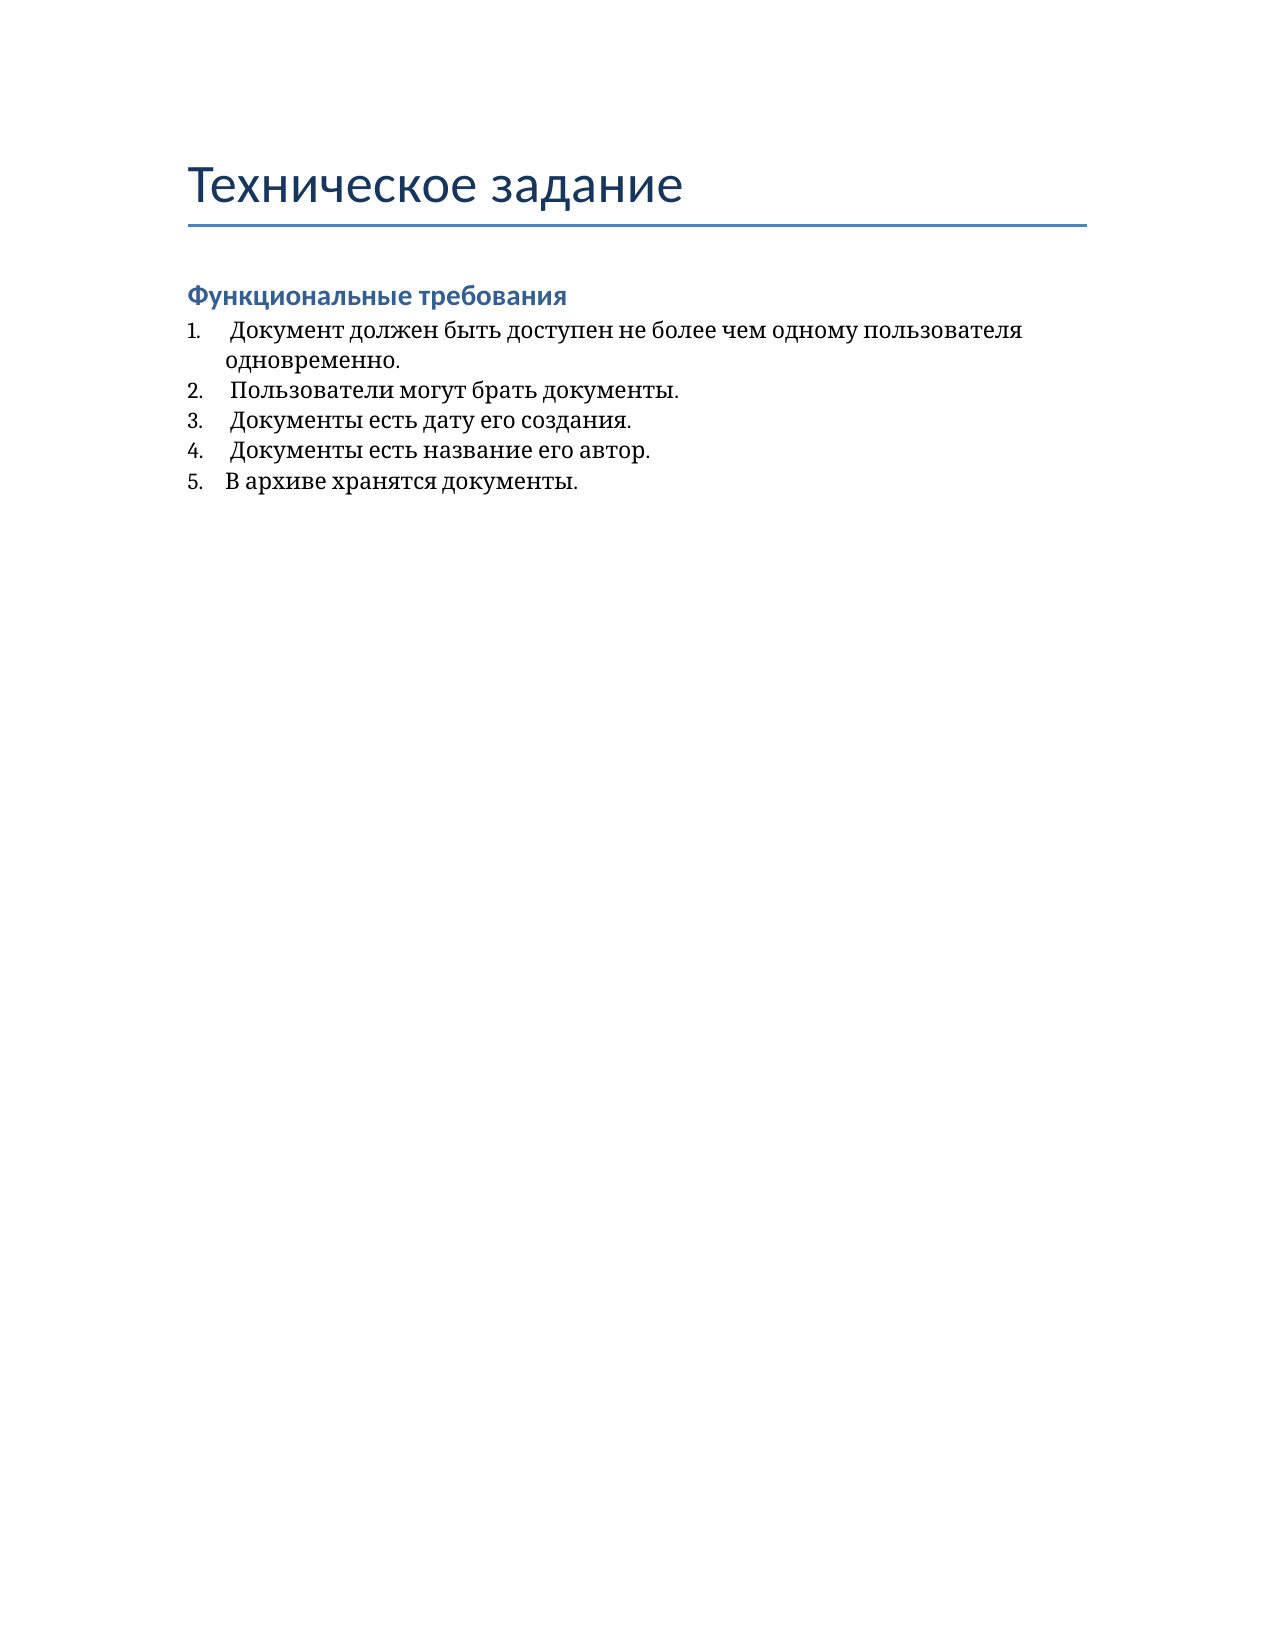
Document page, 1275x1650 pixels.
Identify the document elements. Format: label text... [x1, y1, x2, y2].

list Пользователи могут брать документы. [187, 378, 1087, 404]
list В архиве хранятся документы. [187, 468, 1087, 495]
list Документы есть название его автор. [187, 438, 1087, 465]
list Документ должен быть доступен не более чем одному пользователя одновременно. [187, 317, 1087, 374]
subtitle Функциональные требования [187, 277, 1087, 312]
list Документы есть дату его создания. [187, 408, 1087, 434]
title Техническое задание [187, 150, 1087, 227]
